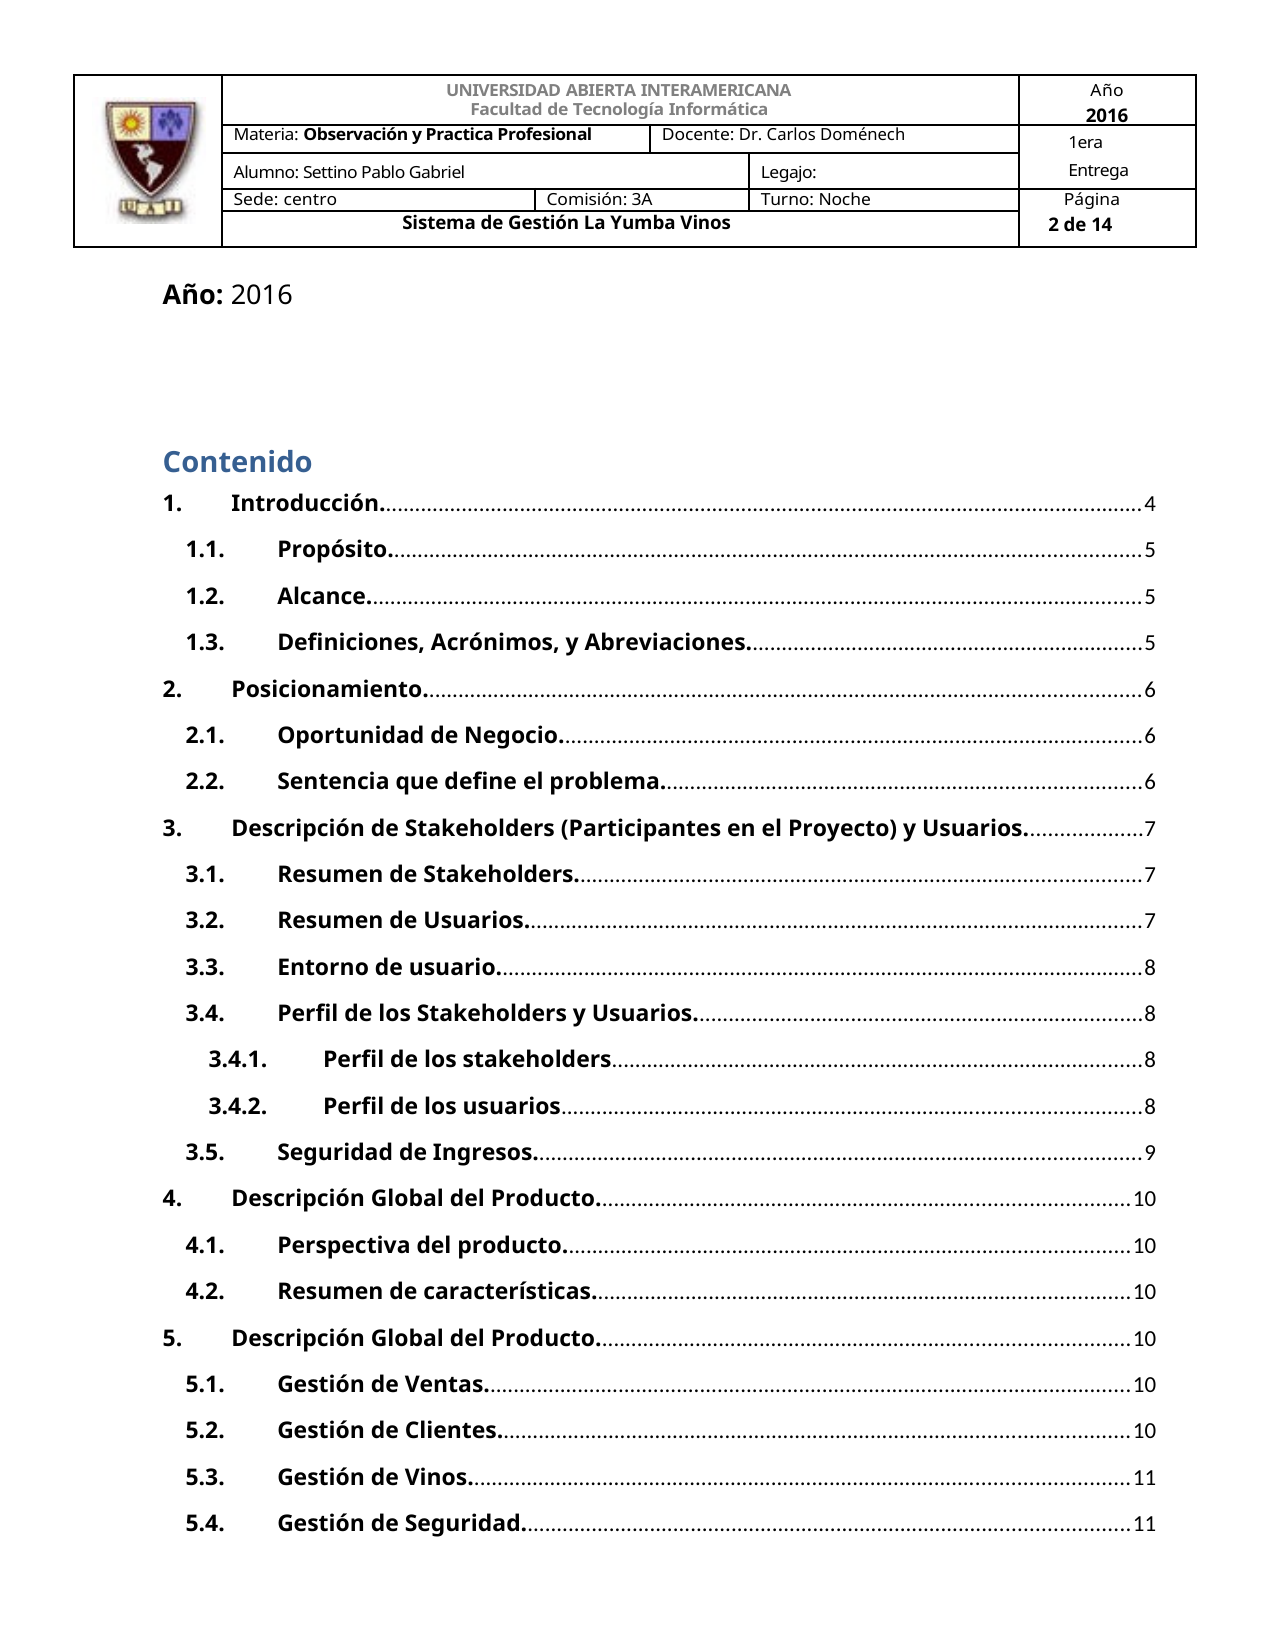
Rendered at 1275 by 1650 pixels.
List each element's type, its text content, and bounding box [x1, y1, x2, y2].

text Año: 2016 [162, 276, 1157, 312]
picture [92, 97, 207, 224]
